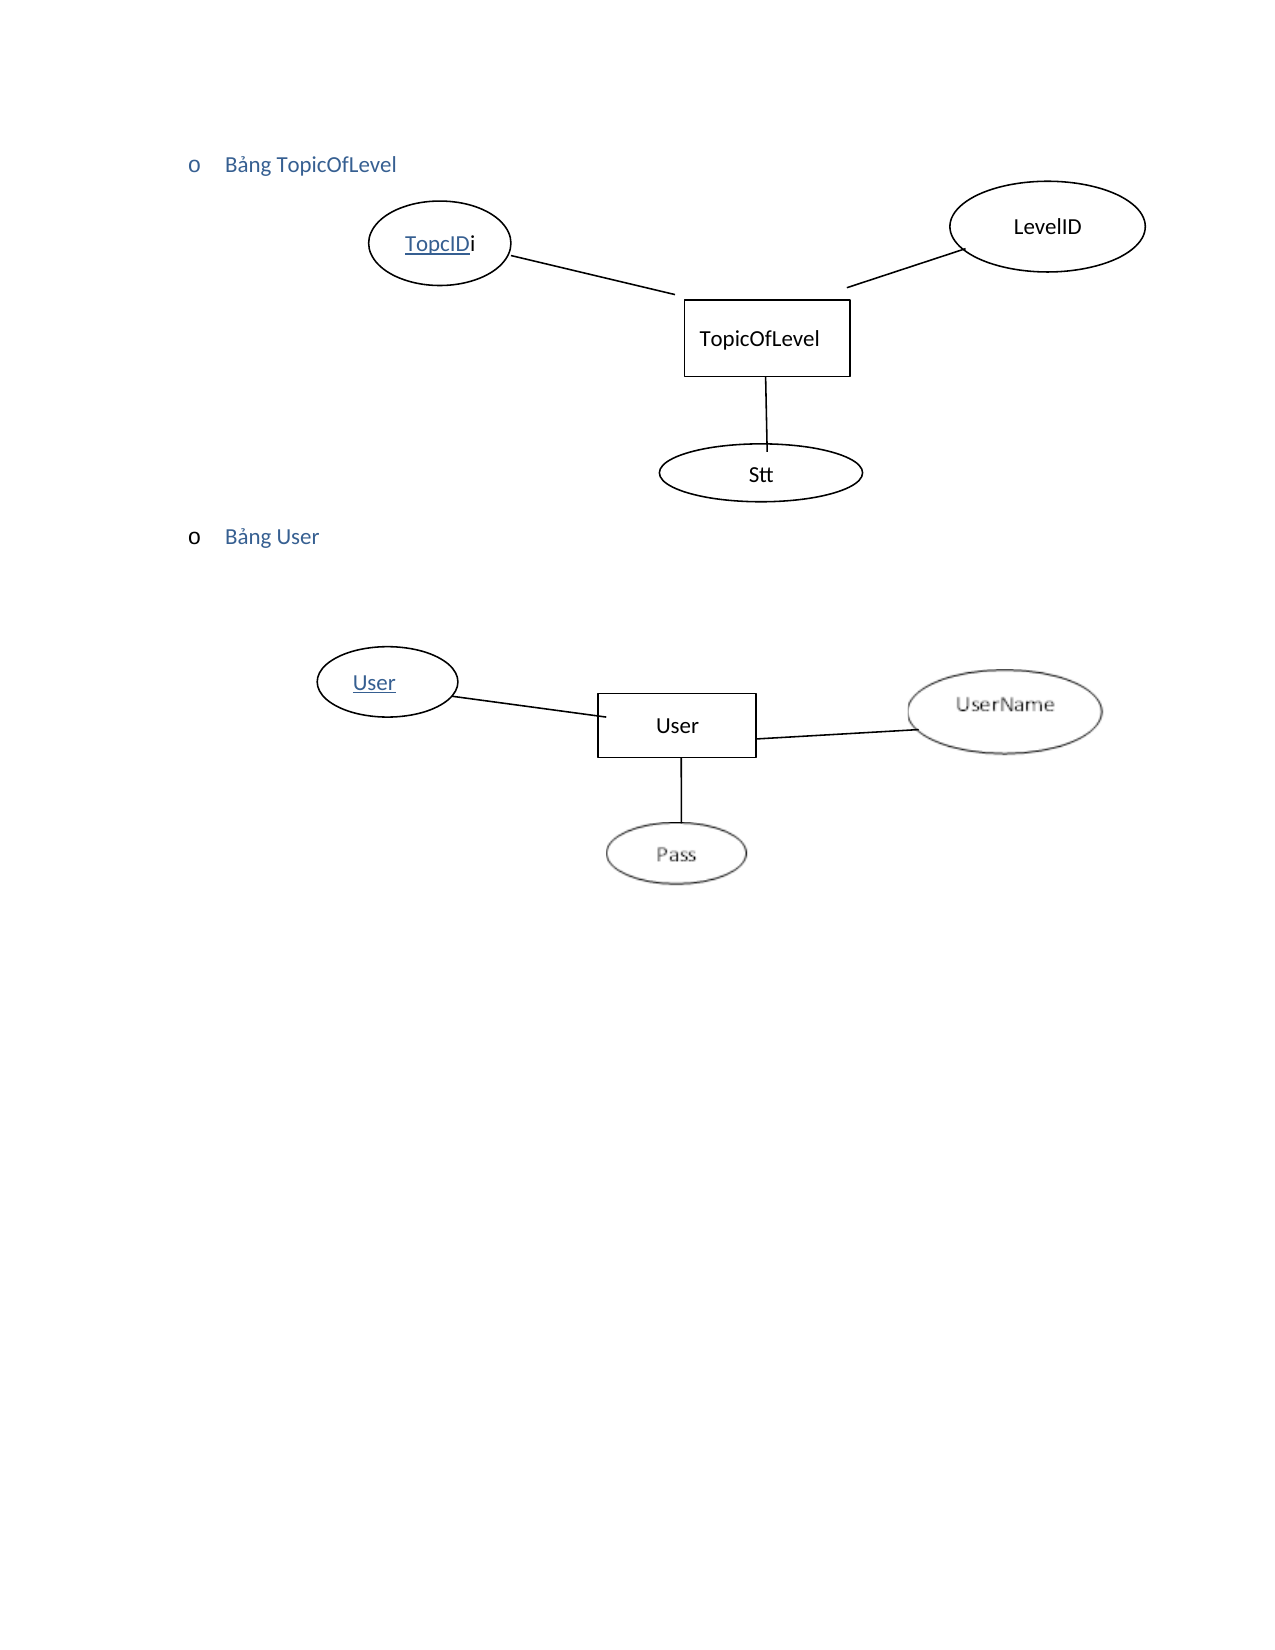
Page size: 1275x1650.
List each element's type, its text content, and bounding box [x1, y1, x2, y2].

list Bảng TopicOfLevel [187, 150, 1125, 179]
picture [606, 822, 749, 887]
picture [907, 669, 1105, 757]
list Bảng User [187, 522, 1125, 552]
